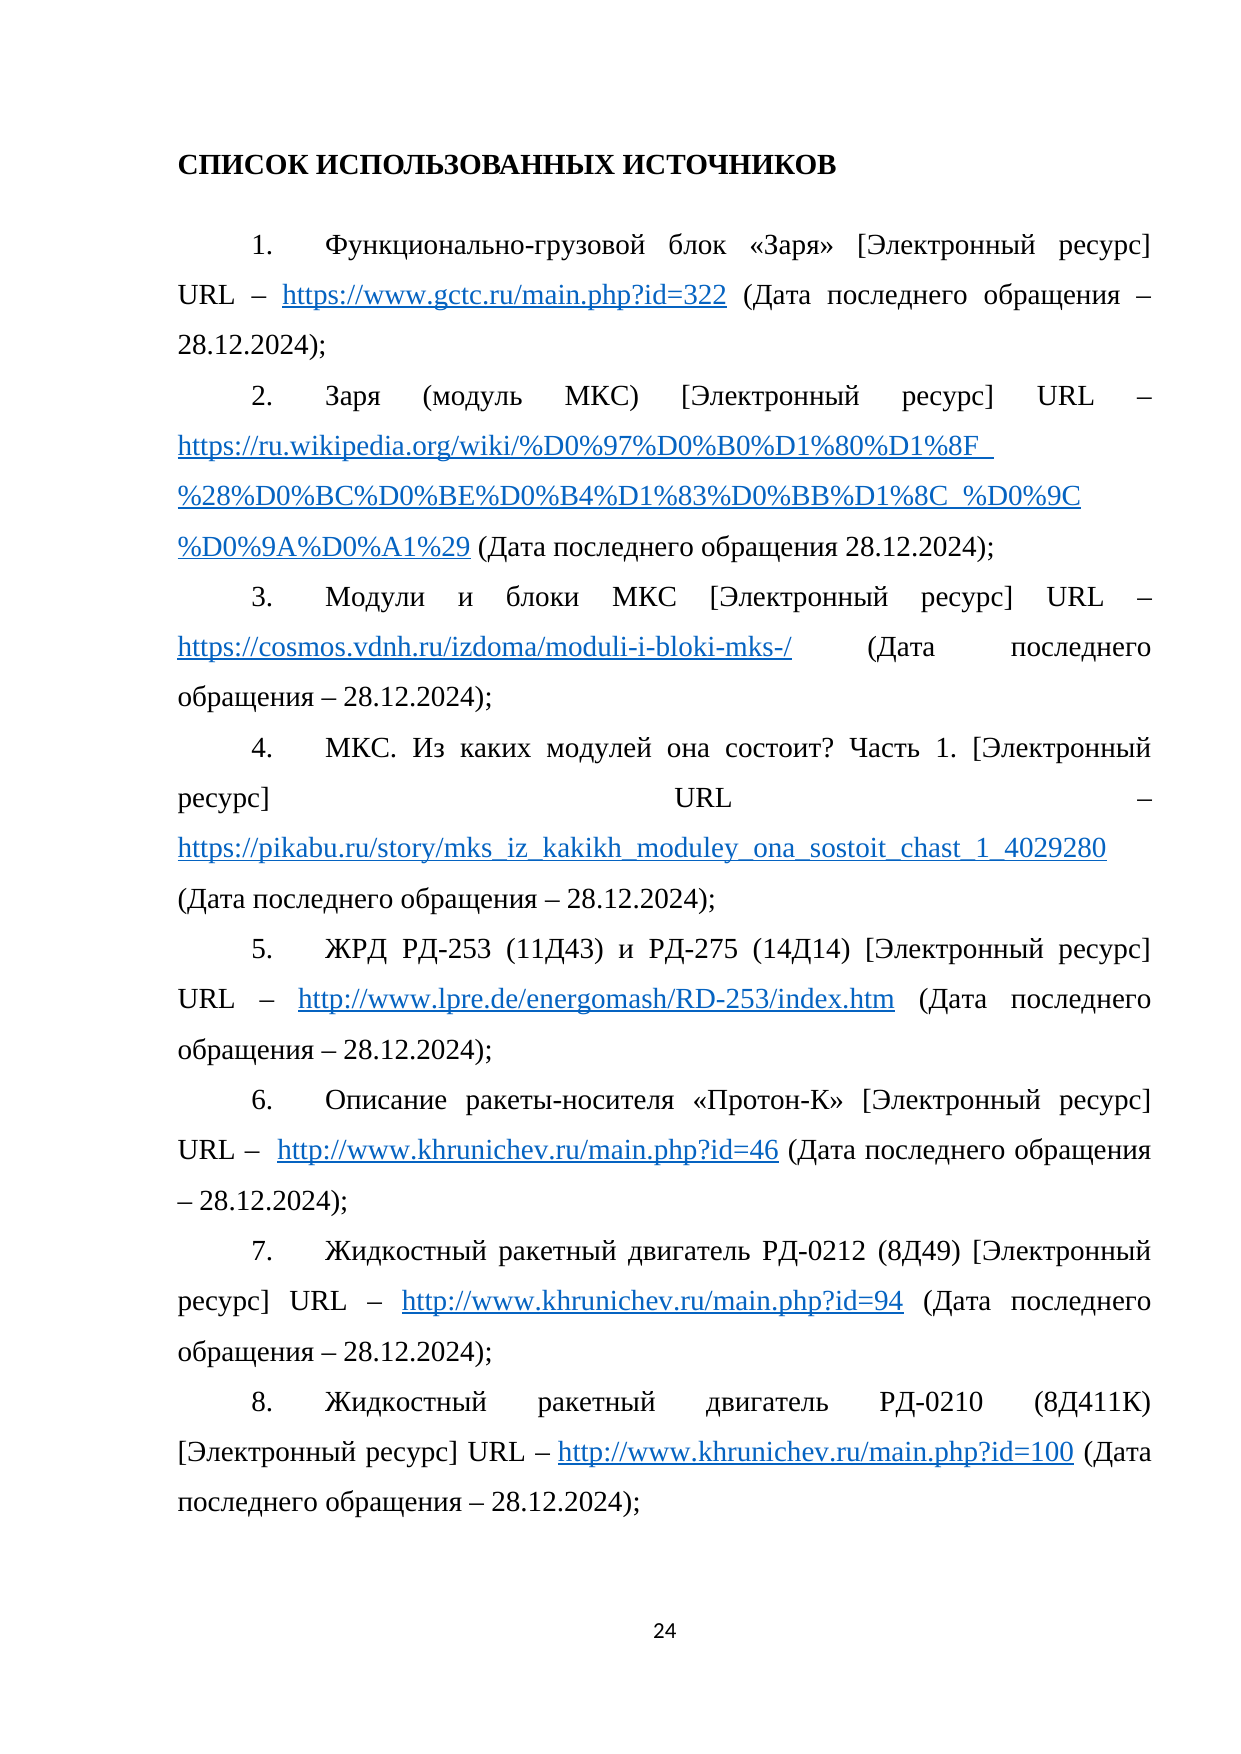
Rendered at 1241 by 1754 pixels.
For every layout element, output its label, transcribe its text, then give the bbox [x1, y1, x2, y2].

list ЖРД РД-253 (11Д43) и РД-275 (14Д14) [Электронный ресурс] URL – http://www.lpre.de/energomash/RD-253/index.htm (Дата последнего обращения – 28.12.2024); [177, 931, 1152, 1065]
list Функционально-грузовой блок «Заря» [Электронный ресурс] URL – https://www.gctc.ru/main.php?id=322 (Дата последнего обращения – 28.12.2024); [177, 227, 1152, 361]
list МКС. Из каких модулей она состоит? Часть 1. [Электронный ресурс] URL – https://pikabu.ru/story/mks_iz_kakikh_moduley_ona_sostoit_chast_1_4029280 (Дата последнего обращения – 28.12.2024); [177, 730, 1152, 914]
list Заря (модуль МКС) [Электронный ресурс] URL – https://ru.wikipedia.org/wiki/%D0%97%D0%B0%D1%80%D1%8F_%28%D0%BC%D0%BE%D0%B4%D1%83%D0%BB%D1%8C_%D0%9C%D0%9A%D0%A1%29 (Дата последнего обращения 28.12.2024); [177, 378, 1152, 562]
list Жидкостный ракетный двигатель РД-0210 (8Д411К) [Электронный ресурс] URL – http://www.khrunichev.ru/main.php?id=100 (Дата последнего обращения – 28.12.2024); [177, 1384, 1152, 1518]
subtitle СПИСОК ИСПОЛЬЗОВАННЫХ ИСТОЧНИКОВ [177, 147, 1152, 181]
list Модули и блоки МКС [Электронный ресурс] URL – https://cosmos.vdnh.ru/izdoma/moduli-i-bloki-mks-/ (Дата последнего обращения – 28.12.2024); [177, 579, 1152, 713]
list Описание ракеты-носителя «Протон-К» [Электронный ресурс] URL – http://www.khrunichev.ru/main.php?id=46 (Дата последнего обращения – 28.12.2024); [177, 1082, 1152, 1216]
list Жидкостный ракетный двигатель РД-0212 (8Д49) [Электронный ресурс] URL – http://www.khrunichev.ru/main.php?id=94 (Дата последнего обращения – 28.12.2024); [177, 1233, 1152, 1367]
